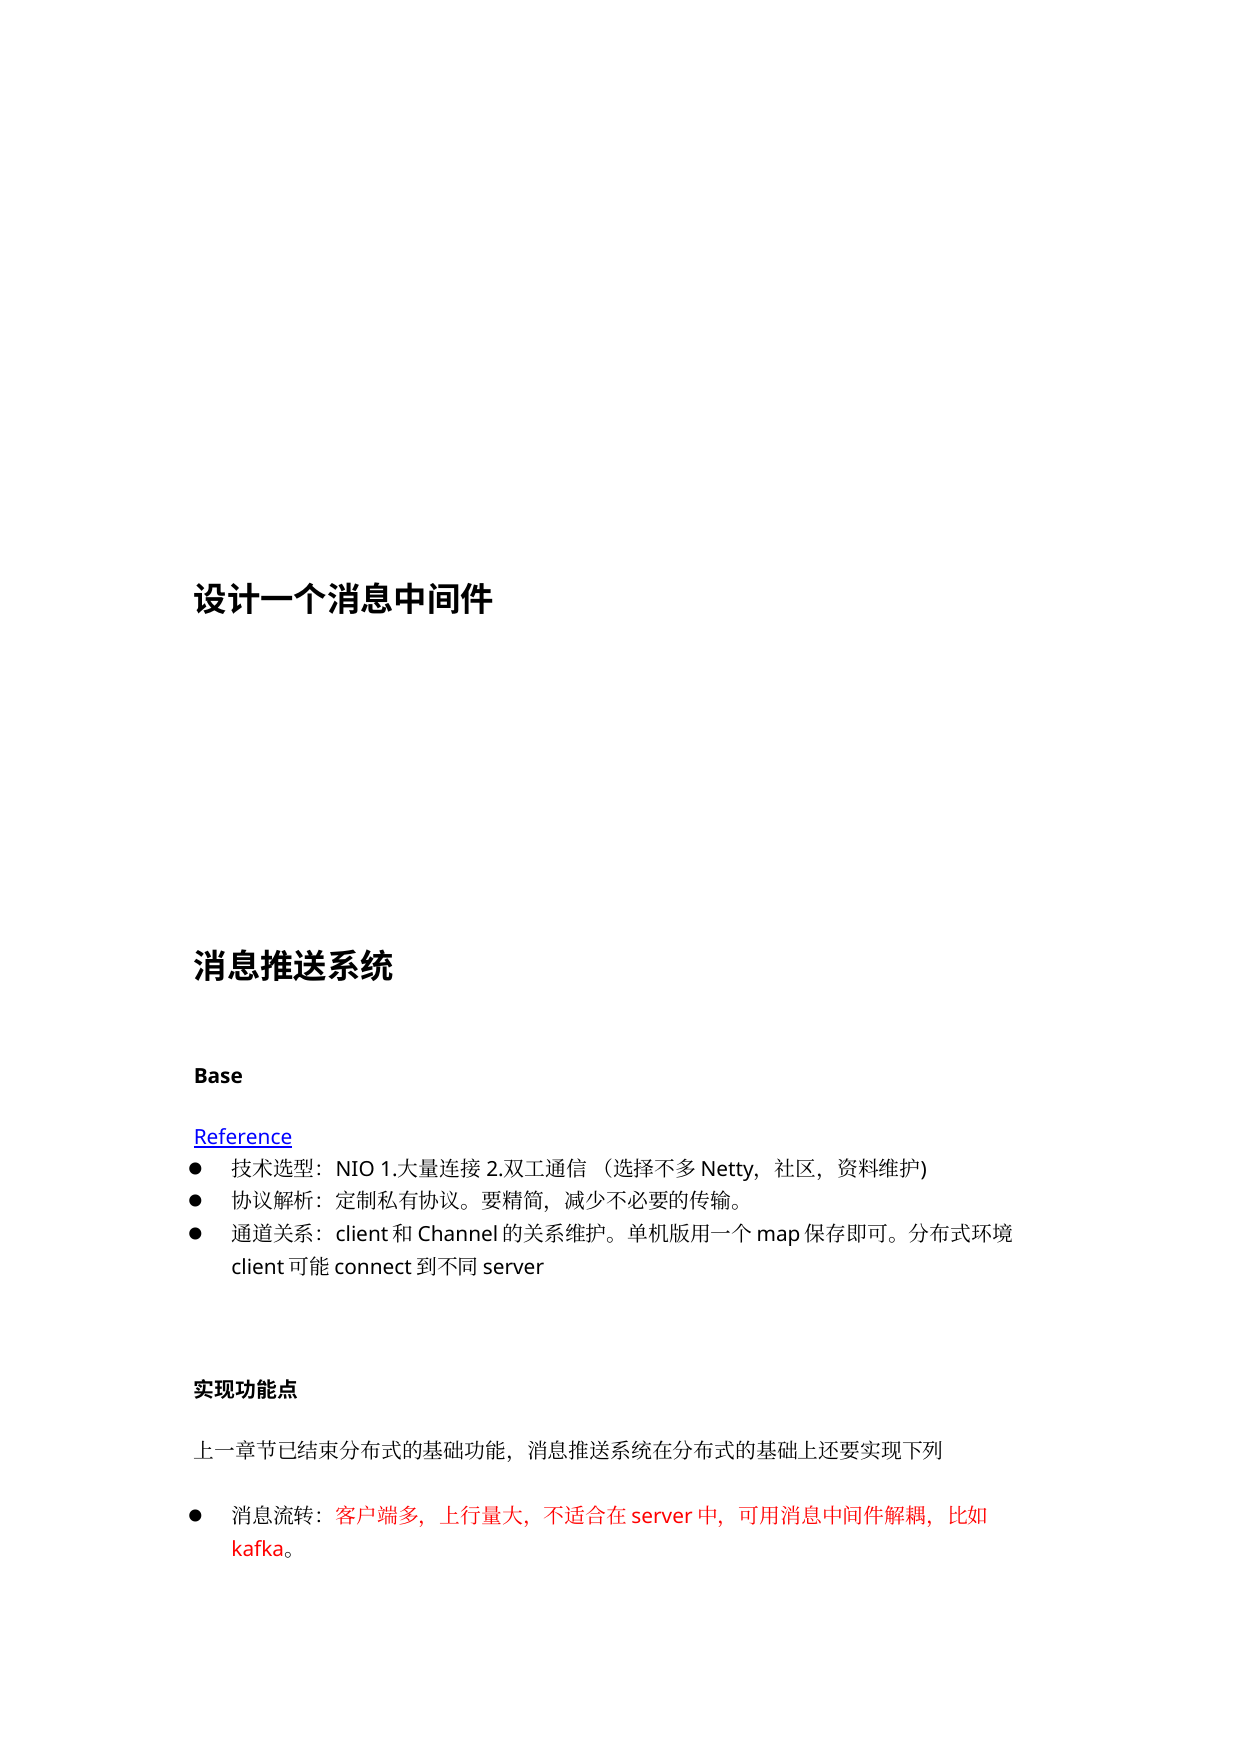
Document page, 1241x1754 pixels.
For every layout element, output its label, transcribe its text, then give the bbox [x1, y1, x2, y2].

list 技术选型：NIO 1.大量连接 2.双工通信 （选择不多Netty，社区，资料维护) [187, 1152, 1053, 1185]
text 上一章节已结束分布式的基础功能，消息推送系统在分布式的基础上还要实现下列 [193, 1435, 1053, 1467]
subtitle 设计一个消息中间件 [193, 564, 1053, 629]
subtitle 消息推送系统 [193, 932, 1053, 997]
subtitle 实现功能点 [193, 1372, 1053, 1405]
list 通道关系：client和Channel的关系维护。单机版用一个map保存即可。分布式环境client可能connect到不同server [187, 1217, 1053, 1282]
list 消息流转：客户端多，上行量大，不适合在server中，可用消息中间件解耦，比如kafka。 [187, 1500, 1053, 1565]
subtitle Base [193, 1059, 1053, 1091]
text Reference [193, 1120, 1053, 1152]
list 协议解析：定制私有协议。要精简，减少不必要的传输。 [187, 1185, 1053, 1217]
